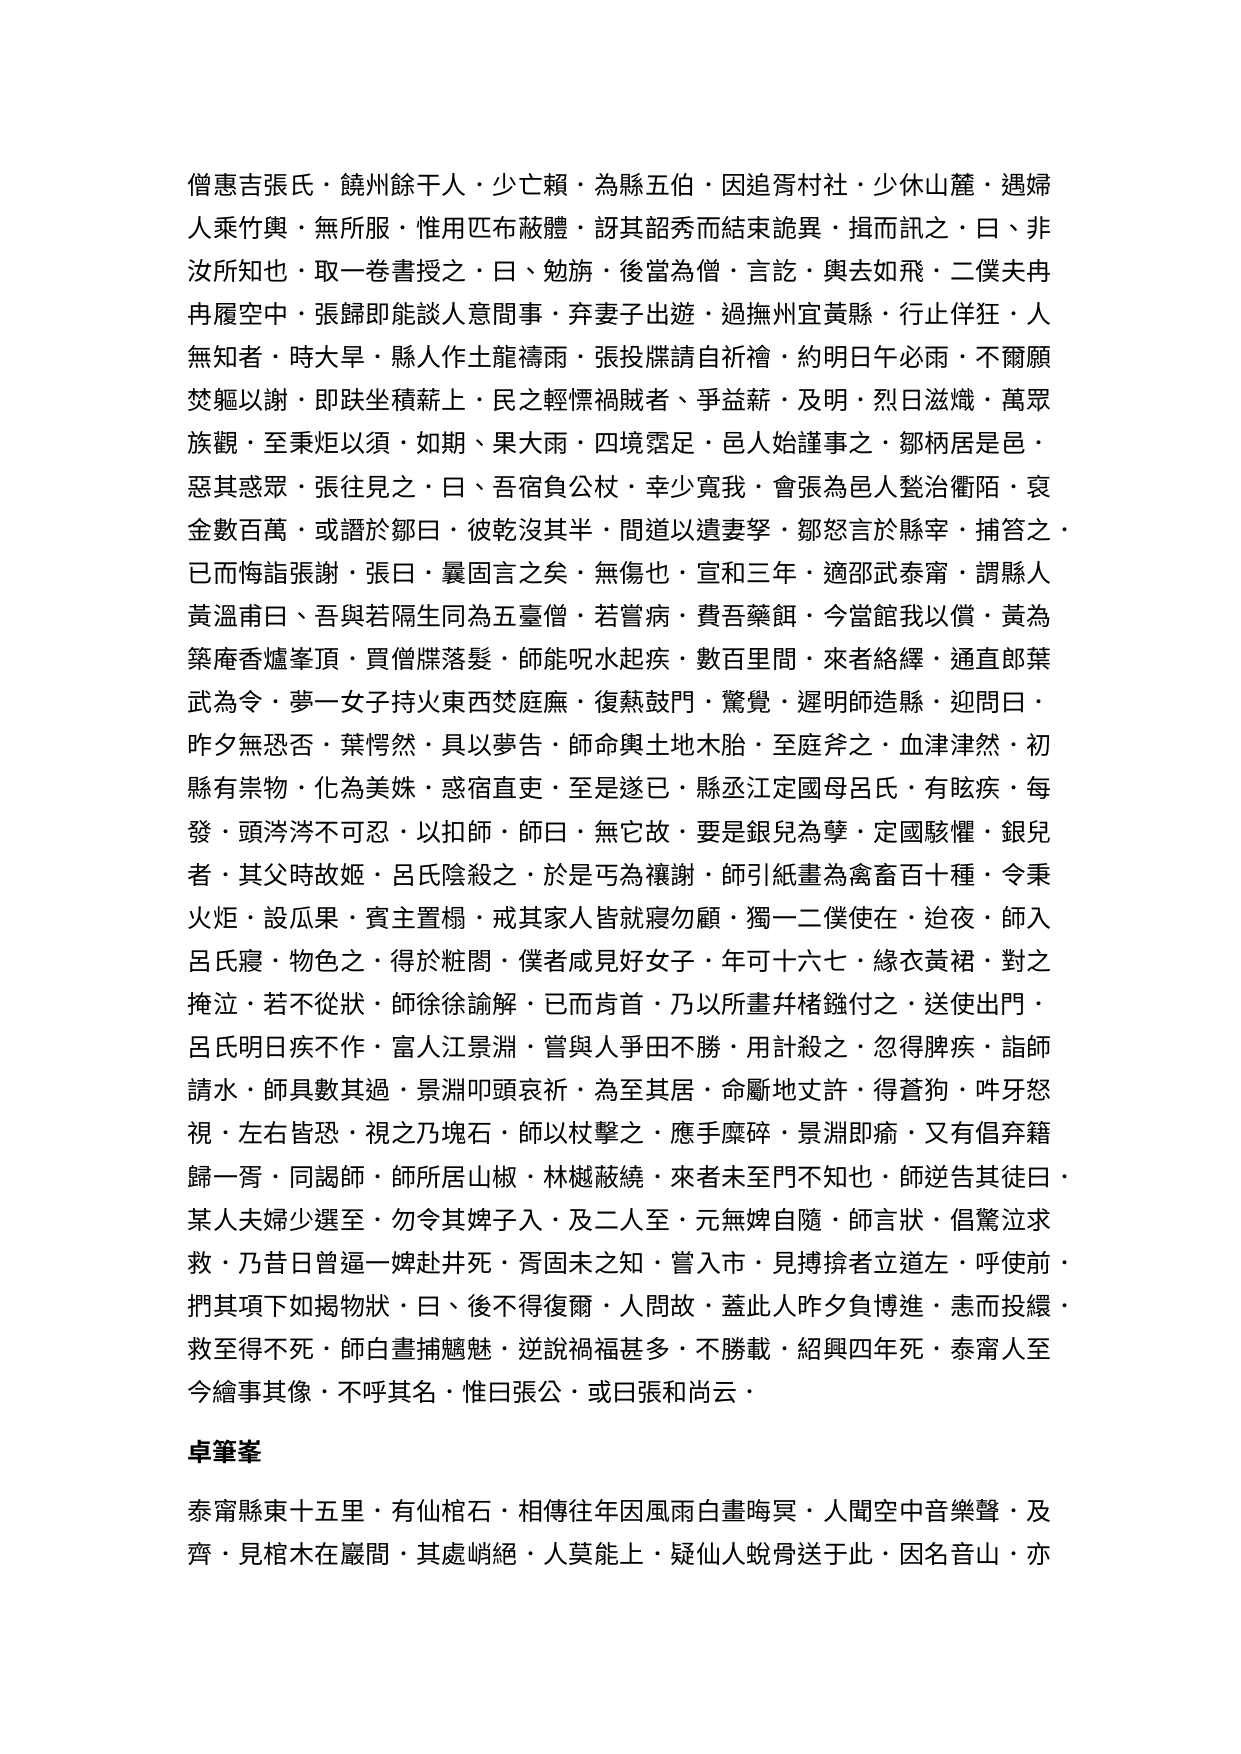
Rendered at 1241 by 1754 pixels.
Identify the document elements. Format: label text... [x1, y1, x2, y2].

text 僧惠吉張氏．饒州餘干人．少亡賴．為縣五伯．因追胥村社．少休山麓．遇婦人乘竹輿．無所服．惟用匹布蔽體．訝其韶秀而結束詭異．揖而訊之．曰、非汝所知也．取一卷書授之．曰、勉旃．後當為僧．言訖．輿去如飛．二僕夫冉冉履空中．張歸即能談人意間事．弃妻子出遊．過撫州宜黃縣．行止佯狂．人無知者．時大旱．縣人作土龍禱雨．張投牒請自祈禬．約明日午必雨．不爾願焚軀以謝．即趺坐積薪上．民之輕慓禍賊者、爭益薪．及明．烈日滋熾．萬眾族觀．至秉炬以須．如期、果大雨．四境霑足．邑人始謹事之．鄒柄居是邑．惡其惑眾．張往見之．曰、吾宿負公杖．幸少寬我．會張為邑人甃治衢陌．裒金數百萬．或譖於鄒曰．彼乾沒其半．間道以遺妻孥．鄒怒言於縣宰．捕笞之．已而悔詣張謝．張曰．曩固言之矣．無傷也．宣和三年．適邵武泰甯．謂縣人黃溫甫曰、吾與若隔生同為五臺僧．若嘗病．費吾藥餌．今當館我以償．黃為築庵香爐峯頂．買僧牒落髮．師能呪水起疾．數百里間．來者絡繹．通直郎葉武為令．夢一女子持火東西焚庭廡．復爇鼓門．驚覺．遲明師造縣．迎問曰．昨夕無恐否．葉愕然．具以夢告．師命輿土地木胎．至庭斧之．血津津然．初縣有祟物．化為美姝．惑宿直吏．至是遂已．縣丞江定國母呂氏．有眩疾．每發．頭涔涔不可忍．以扣師．師曰．無它故．要是銀兒為孽．定國駭懼．銀兒者．其父時故姬．呂氏陰殺之．於是丐為禳謝．師引紙畫為禽畜百十種．令秉火炬．設瓜果．賓主置榻．戒其家人皆就寢勿顧．獨一二僕使在．迨夜．師入呂氏寢．物色之．得於粧閤．僕者咸見好女子．年可十六七．緣衣黃裙．對之掩泣．若不從狀．師徐徐諭解．已而肯首．乃以所畫幷楮鏹付之．送使出門．呂氏明日疾不作．富人江景淵．嘗與人爭田不勝．用計殺之．忽得脾疾．詣師請水．師具數其過．景淵叩頭哀祈．為至其居．命斸地丈許．得蒼狗．吽牙怒視．左右皆恐．視之乃塊石．師以杖擊之．應手糜碎．景淵即瘉．又有倡弃籍歸一胥．同謁師．師所居山椒．林樾蔽繞．來者未至門不知也．師逆告其徒曰．某人夫婦少選至．勿令其婢子入．及二人至．元無婢自隨．師言狀．倡驚泣求救．乃昔日曾逼一婢赴井死．胥固未之知．嘗入市．見搏揜者立道左．呼使前．捫其項下如揭物狀．曰、後不得復爾．人問故．蓋此人昨夕負博進．恚而投繯．救至得不死．師白晝捕魑魅．逆說禍福甚多．不勝載．紹興四年死．泰甯人至今繪事其像．不呼其名．惟曰張公．或曰張和尚云． [187, 164, 1053, 1409]
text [187, 1491, 1053, 1572]
text 卓筆峯 [187, 1432, 1053, 1469]
